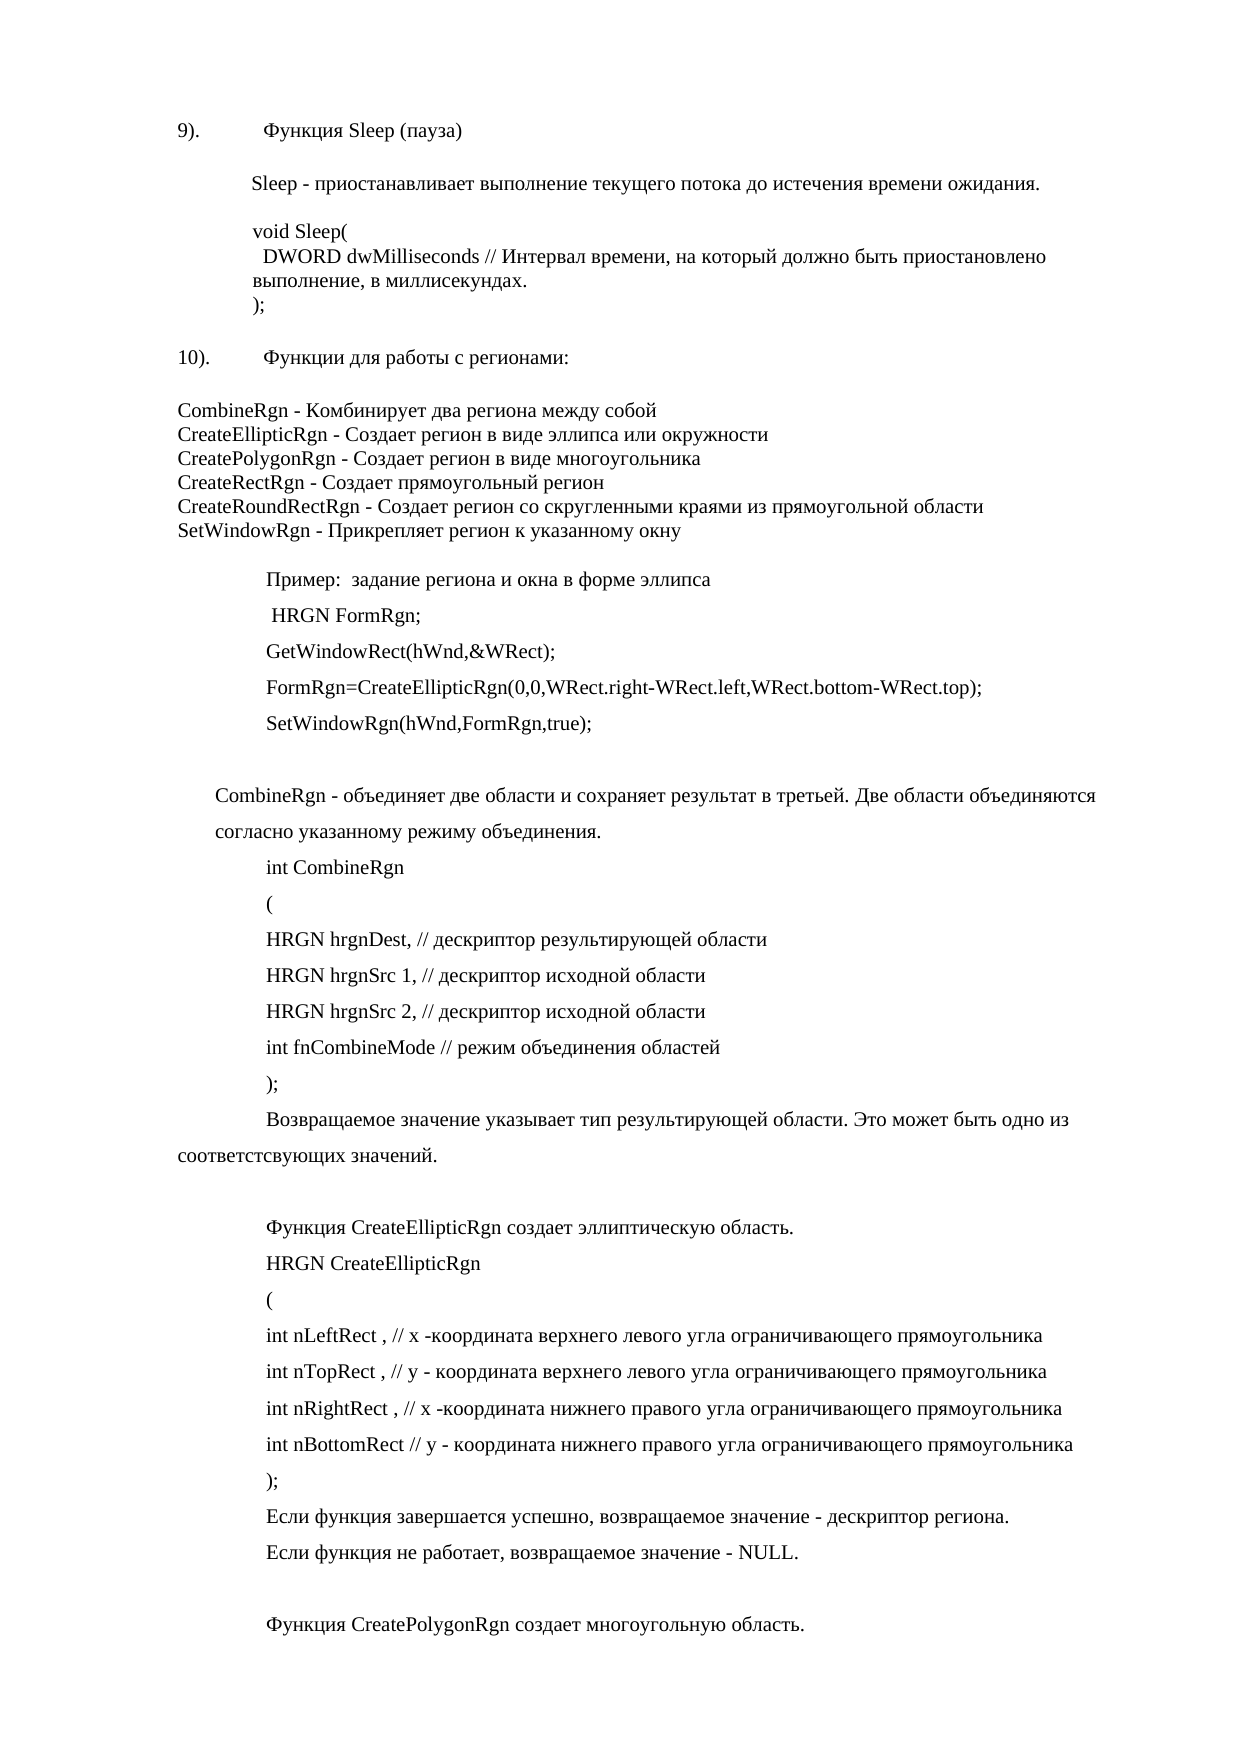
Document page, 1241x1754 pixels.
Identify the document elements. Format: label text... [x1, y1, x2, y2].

text HRGN FormRgn; [177, 603, 1152, 627]
text CombineRgn - объединяет две области и сохраняет результат в третьей. Две области объединяются согласно указанному режиму объединения. [215, 783, 1152, 843]
text ); [177, 1468, 1152, 1492]
text GetWindowRect(hWnd,&WRect); [177, 639, 1152, 663]
text Если функция не работает, возвращаемое значение - NULL. [177, 1540, 1152, 1564]
text ( [177, 1287, 1152, 1311]
text void Sleep( [252, 219, 1152, 243]
text CreateEllipticRgn - Создает регион в виде эллипса или окружности [177, 422, 1152, 446]
text int fnCombineMode // режим объединения областей [177, 1035, 1152, 1059]
text Функция CreatePolygonRgn создает многоугольную область. [177, 1612, 1152, 1636]
text int CombineRgn [177, 855, 1152, 879]
text FormRgn=CreateEllipticRgn(0,0,WRect.right-WRect.left,WRect.bottom-WRect.top); [177, 675, 1152, 699]
text Пример: задание региона и окна в форме эллипса [177, 567, 1152, 591]
text Функция CreateEllipticRgn создает эллиптическую область. [177, 1215, 1152, 1239]
text int nTopRect , // y - координата верхнего левого угла ограничивающего прямоугольника [177, 1359, 1152, 1383]
text int nLeftRect , // x -координата верхнего левого угла ограничивающего прямоугольника [177, 1323, 1152, 1347]
text CombineRgn - Комбинирует два региона между собой [177, 398, 1152, 422]
text ( [177, 891, 1152, 915]
text SetWindowRgn(hWnd,FormRgn,true); [177, 711, 1152, 735]
text Sleep - приостанавливает выполнение текущего потока до истечения времени ожидания. [177, 171, 1152, 195]
text DWORD dwMilliseconds // Интервал времени, на который должно быть приостановлено выполнение, в миллисекундах. [252, 243, 1152, 292]
text HRGN hrgnSrc 1, // дескриптор исходной области [177, 963, 1152, 987]
text CreatePolygonRgn - Создает регион в виде многоугольника [177, 446, 1152, 470]
list Функции для работы с регионами: [177, 345, 1152, 369]
text Если функция завершается успешно, возвращаемое значение - дескриптор региона. [177, 1504, 1152, 1528]
text CreateRoundRectRgn - Создает регион со скругленными краями из прямоугольной области [177, 494, 1152, 518]
text HRGN hrgnSrc 2, // дескриптор исходной области [177, 999, 1152, 1023]
text int nBottomRect // y - координата нижнего правого угла ограничивающего прямоугольника [177, 1432, 1152, 1456]
text HRGN hrgnDest, // дескриптор результирующей области [177, 927, 1152, 951]
text HRGN CreateEllipticRgn [177, 1251, 1152, 1275]
text ); [252, 292, 1152, 316]
text int nRightRect , // x -координата нижнего правого угла ограничивающего прямоугольника [177, 1396, 1152, 1419]
text SetWindowRgn - Прикрепляет регион к указанному окну [177, 518, 1152, 542]
text CreateRectRgn - Создает прямоугольный регион [177, 470, 1152, 494]
text ); [177, 1071, 1152, 1095]
list Функция Sleep (пауза) [177, 118, 1152, 142]
text Возвращаемое значение указывает тип результирующей области. Это может быть одно из соответстсвующих значений. [177, 1107, 1152, 1167]
